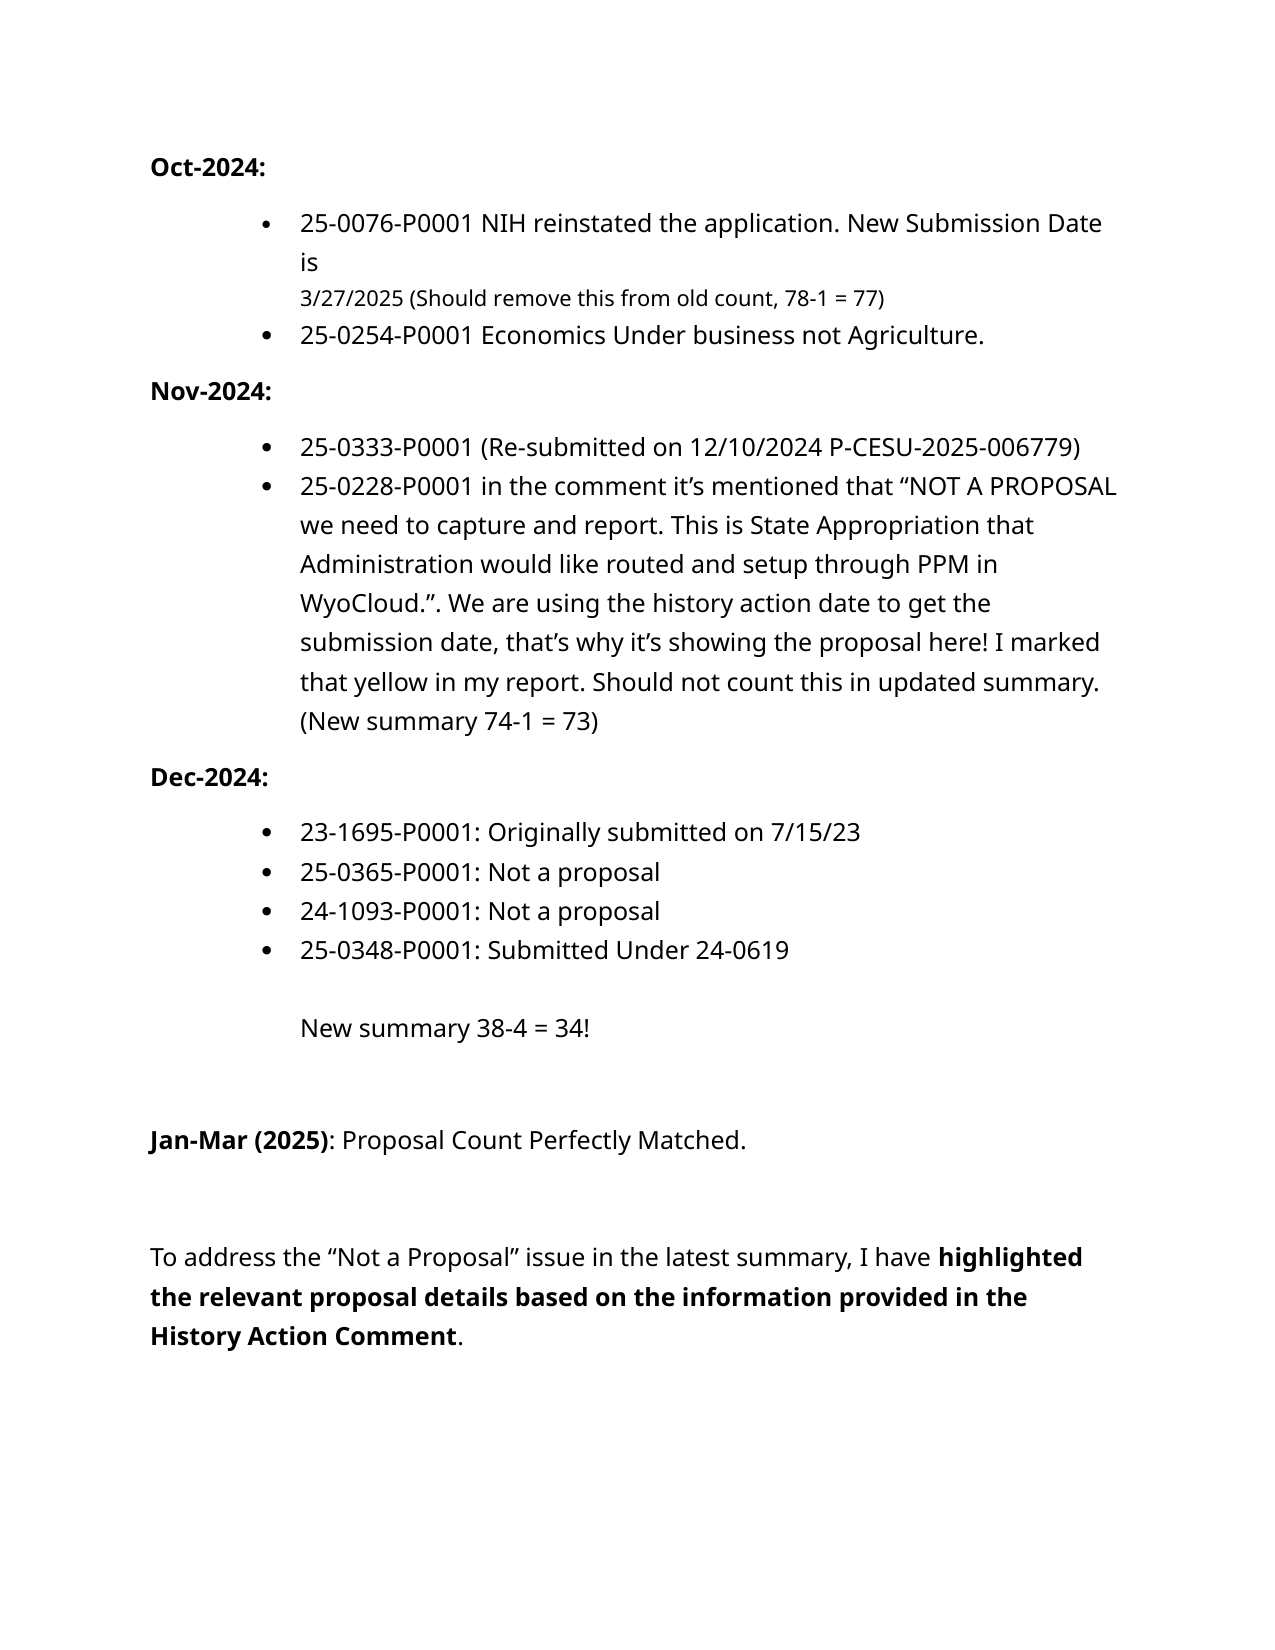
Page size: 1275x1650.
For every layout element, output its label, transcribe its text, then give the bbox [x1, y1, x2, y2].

list 24-1093-P0001: Not a proposal [262, 893, 1125, 927]
text Dec-2024: [150, 759, 1125, 793]
list 25-0228-P0001 in the comment it’s mentioned that “NOT A PROPOSAL we need to capture and report. This is State Appropriation that Administration would like routed and setup through PPM in WyoCloud.”. We are using the history action date to get the submission date, that’s why it’s showing the proposal here! I marked that yellow in my report. Should not count this in updated summary. (New summary 74-1 = 73) [262, 468, 1125, 737]
list 25-0076-P0001 NIH reinstated the application. New Submission Date is 3/27/2025 (Should remove this from old count, 78-1 = 77) [262, 206, 1125, 313]
list 25-0348-P0001: Submitted Under 24-0619 New summary 38-4 = 34! [262, 933, 1125, 1045]
text Jan-Mar (2025): Proposal Count Perfectly Matched. To address the “Not a Proposal” issue in the latest summary, I have highlighted the relevant proposal details based on the information provided in the History Action Comment. [150, 1123, 1125, 1352]
list 23-1695-P0001: Originally submitted on 7/15/23 [262, 815, 1125, 849]
text Nov-2024: [150, 373, 1125, 407]
list 25-0333-P0001 (Re-submitted on 12/10/2024 P-CESU-2025-006779) [262, 429, 1125, 463]
list 25-0365-P0001: Not a proposal [262, 854, 1125, 888]
list 25-0254-P0001 Economics Under business not Agriculture. [262, 318, 1125, 352]
text Oct-2024: [150, 150, 1125, 184]
